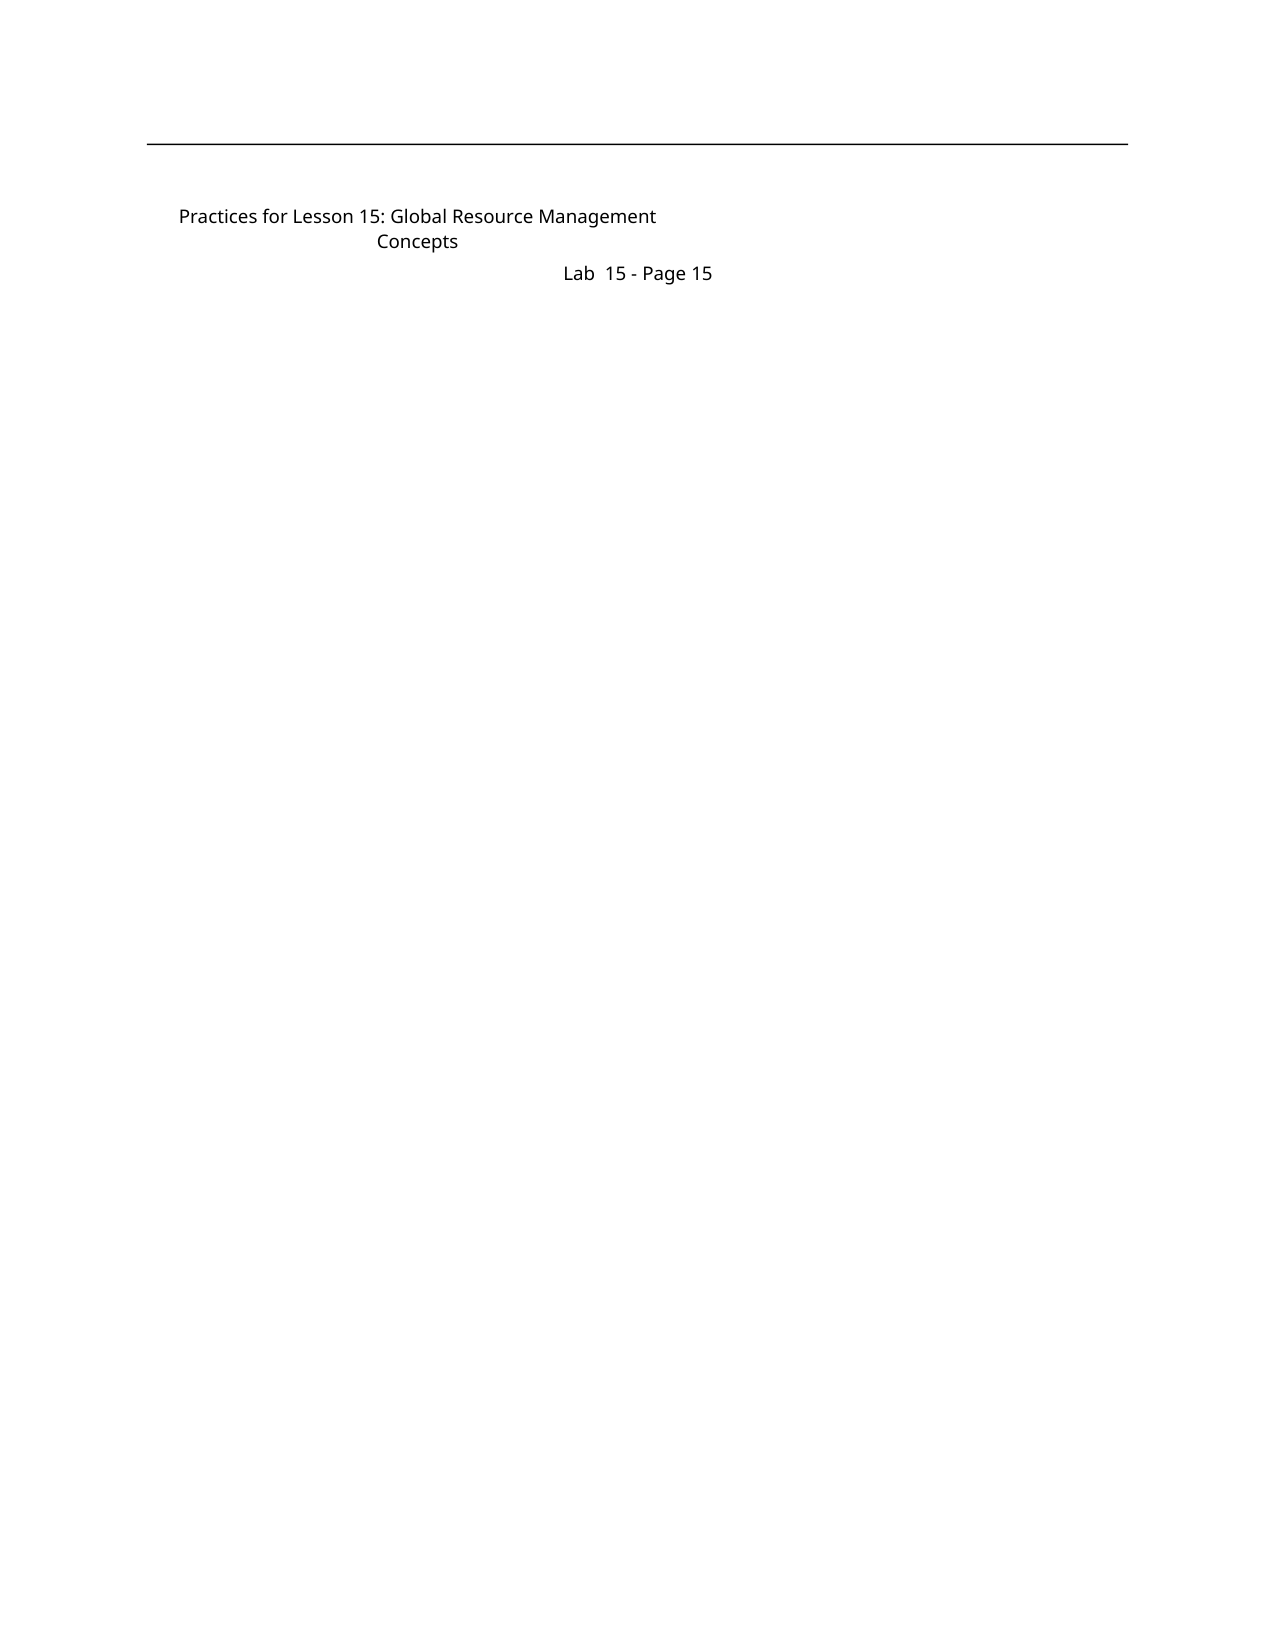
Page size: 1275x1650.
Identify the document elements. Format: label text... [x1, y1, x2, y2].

text Lab 15 - Page 15 [149, 260, 1127, 286]
text Practices for Lesson 15: Global Resource Management Concepts [145, 203, 689, 254]
